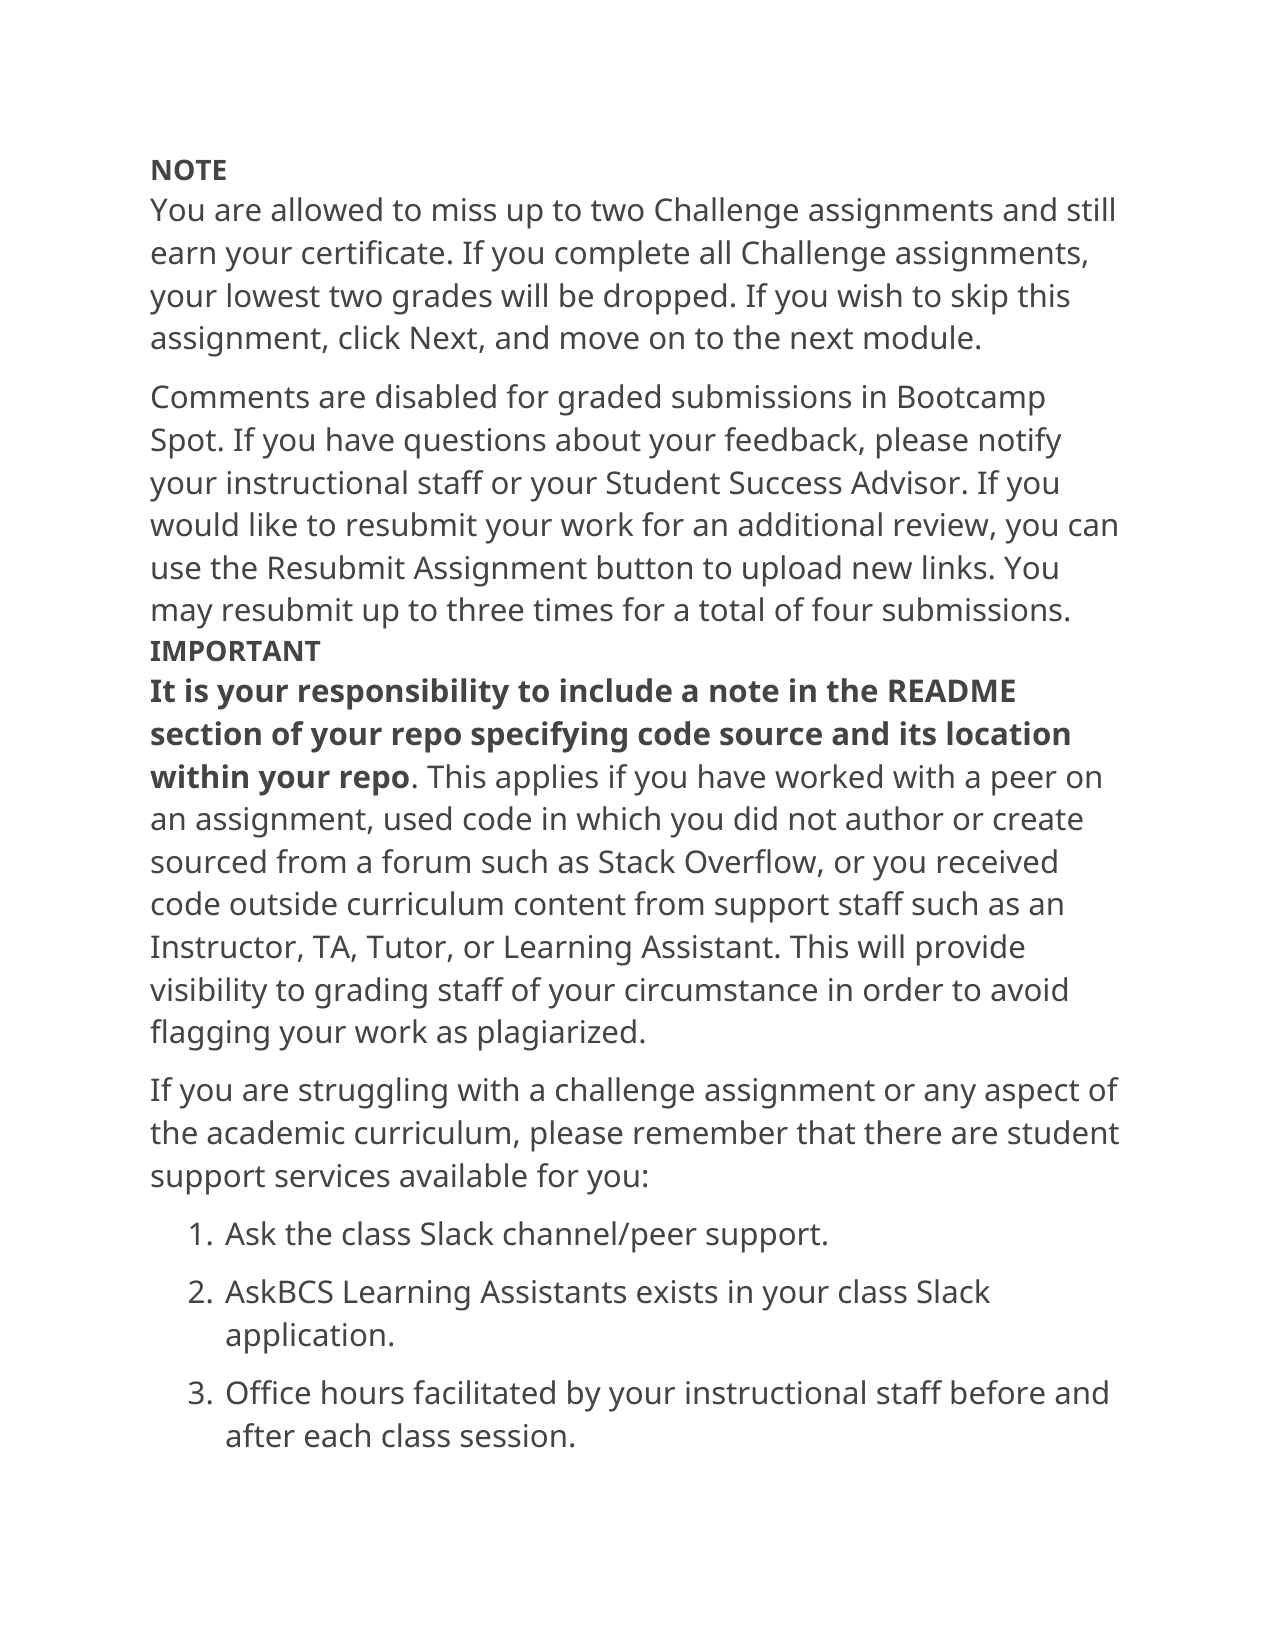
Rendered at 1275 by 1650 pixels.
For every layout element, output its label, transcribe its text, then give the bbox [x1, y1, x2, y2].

list Ask the class Slack channel/peer support. [187, 1212, 1125, 1254]
text It is your responsibility to include a note in the README section of your repo specifying code source and its location within your repo. This applies if you have worked with a peer on an assignment, used code in which you did not author or create sourced from a forum such as Stack Overflow, or you received code outside curriculum content from support staff such as an Instructor, TA, Tutor, or Learning Assistant. This will provide visibility to grading staff of your circumstance in order to avoid flagging your work as plagiarized. [150, 669, 1125, 1053]
list AskBCS Learning Assistants exists in your class Slack application. [187, 1270, 1125, 1355]
text Comments are disabled for graded submissions in Bootcamp Spot. If you have questions about your feedback, please notify your instructional staff or your Student Success Advisor. If you would like to resubmit your work for an additional review, you can use the Resubmit Assignment button to upload new links. You may resubmit up to three times for a total of four submissions. [150, 375, 1125, 631]
text NOTE [150, 150, 1125, 188]
list Office hours facilitated by your instructional staff before and after each class session. [187, 1371, 1125, 1456]
text If you are struggling with a challenge assignment or any aspect of the academic curriculum, please remember that there are student support services available for you: [150, 1068, 1125, 1196]
text IMPORTANT [150, 631, 1125, 669]
text You are allowed to miss up to two Challenge assignments and still earn your certificate. If you complete all Challenge assignments, your lowest two grades will be dropped. If you wish to skip this assignment, click Next, and move on to the next module. [150, 188, 1125, 359]
